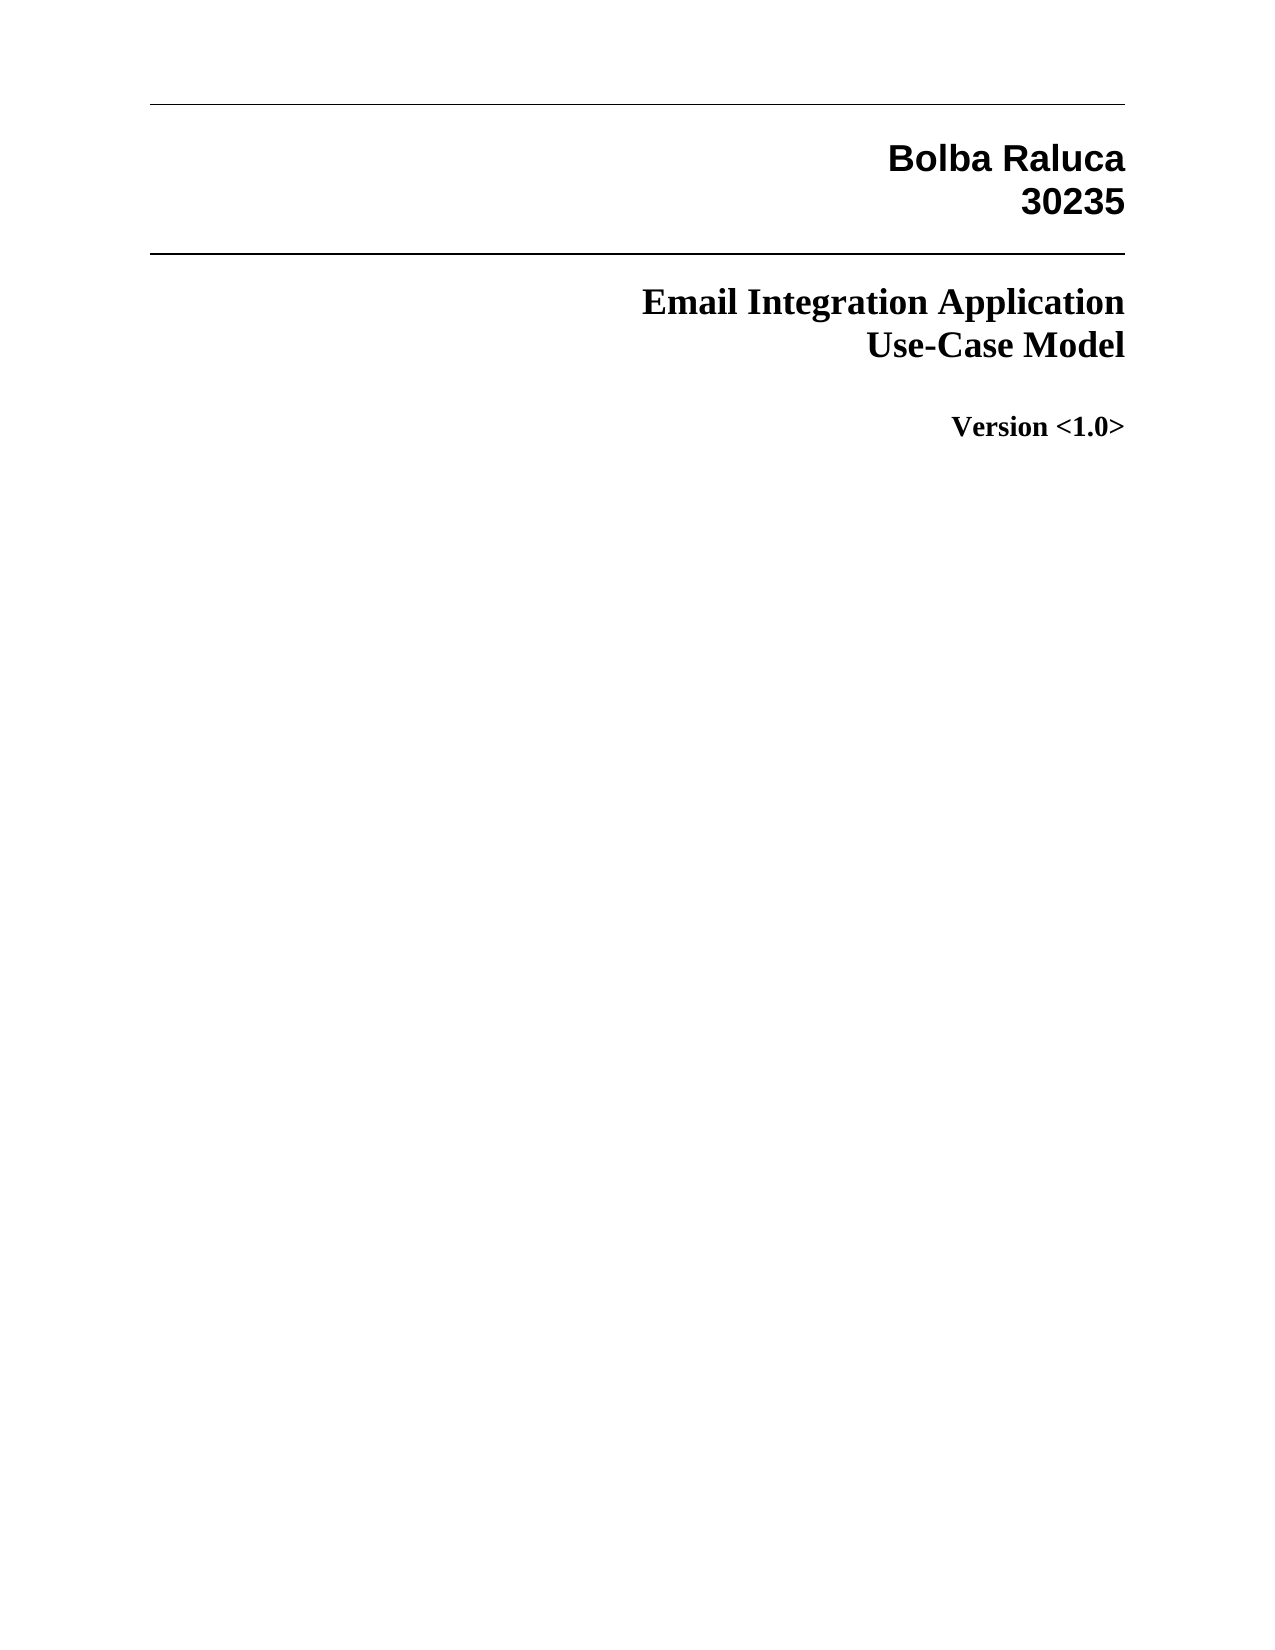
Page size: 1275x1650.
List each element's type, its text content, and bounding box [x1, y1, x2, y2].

title Email Integration Application [150, 280, 1125, 323]
title Version <1.0> [150, 409, 1125, 443]
title Use-Case Model [150, 323, 1125, 366]
